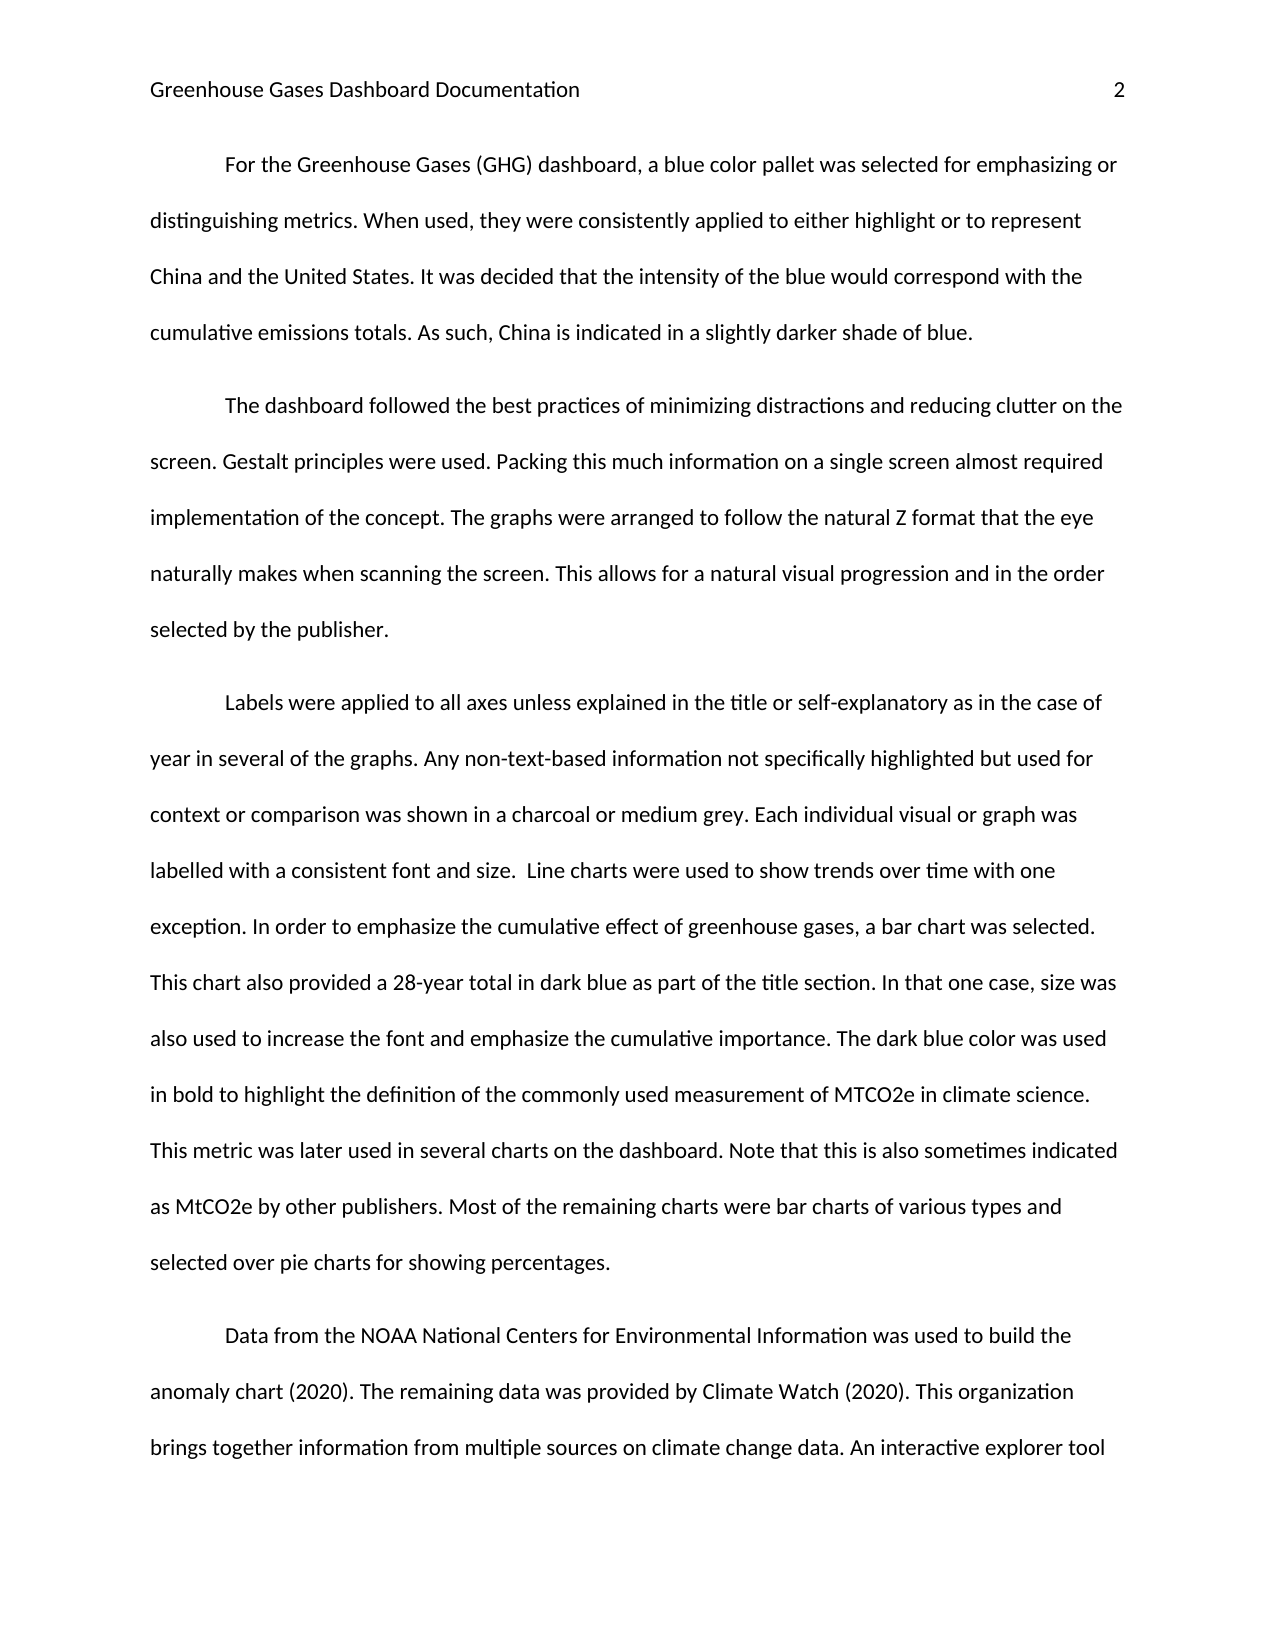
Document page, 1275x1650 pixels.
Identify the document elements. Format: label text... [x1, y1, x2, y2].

text The dashboard followed the best practices of minimizing distractions and reducing clutter on the screen. Gestalt principles were used. Packing this much information on a single screen almost required implementation of the concept. The graphs were arranged to follow the natural Z format that the eye naturally makes when scanning the screen. This allows for a natural visual progression and in the order selected by the publisher. [150, 391, 1125, 643]
text For the Greenhouse Gases (GHG) dashboard, a blue color pallet was selected for emphasizing or distinguishing metrics. When used, they were consistently applied to either highlight or to represent China and the United States. It was decided that the intensity of the blue would correspond with the cumulative emissions totals. As such, China is indicated in a slightly darker shade of blue. [150, 150, 1125, 346]
text Labels were applied to all axes unless explained in the title or self-explanatory as in the case of year in several of the graphs. Any non-text-based information not specifically highlighted but used for context or comparison was shown in a charcoal or medium grey. Each individual visual or graph was labelled with a consistent font and size. Line charts were used to show trends over time with one exception. In order to emphasize the cumulative effect of greenhouse gases, a bar chart was selected. This chart also provided a 28-year total in dark blue as part of the title section. In that one case, size was also used to increase the font and emphasize the cumulative importance. The dark blue color was used in bold to highlight the definition of the commonly used measurement of MTCO2e in climate science. This metric was later used in several charts on the dashboard. Note that this is also sometimes indicated as MtCO2e by other publishers. Most of the remaining charts were bar charts of various types and selected over pie charts for showing percentages. [150, 688, 1125, 1276]
